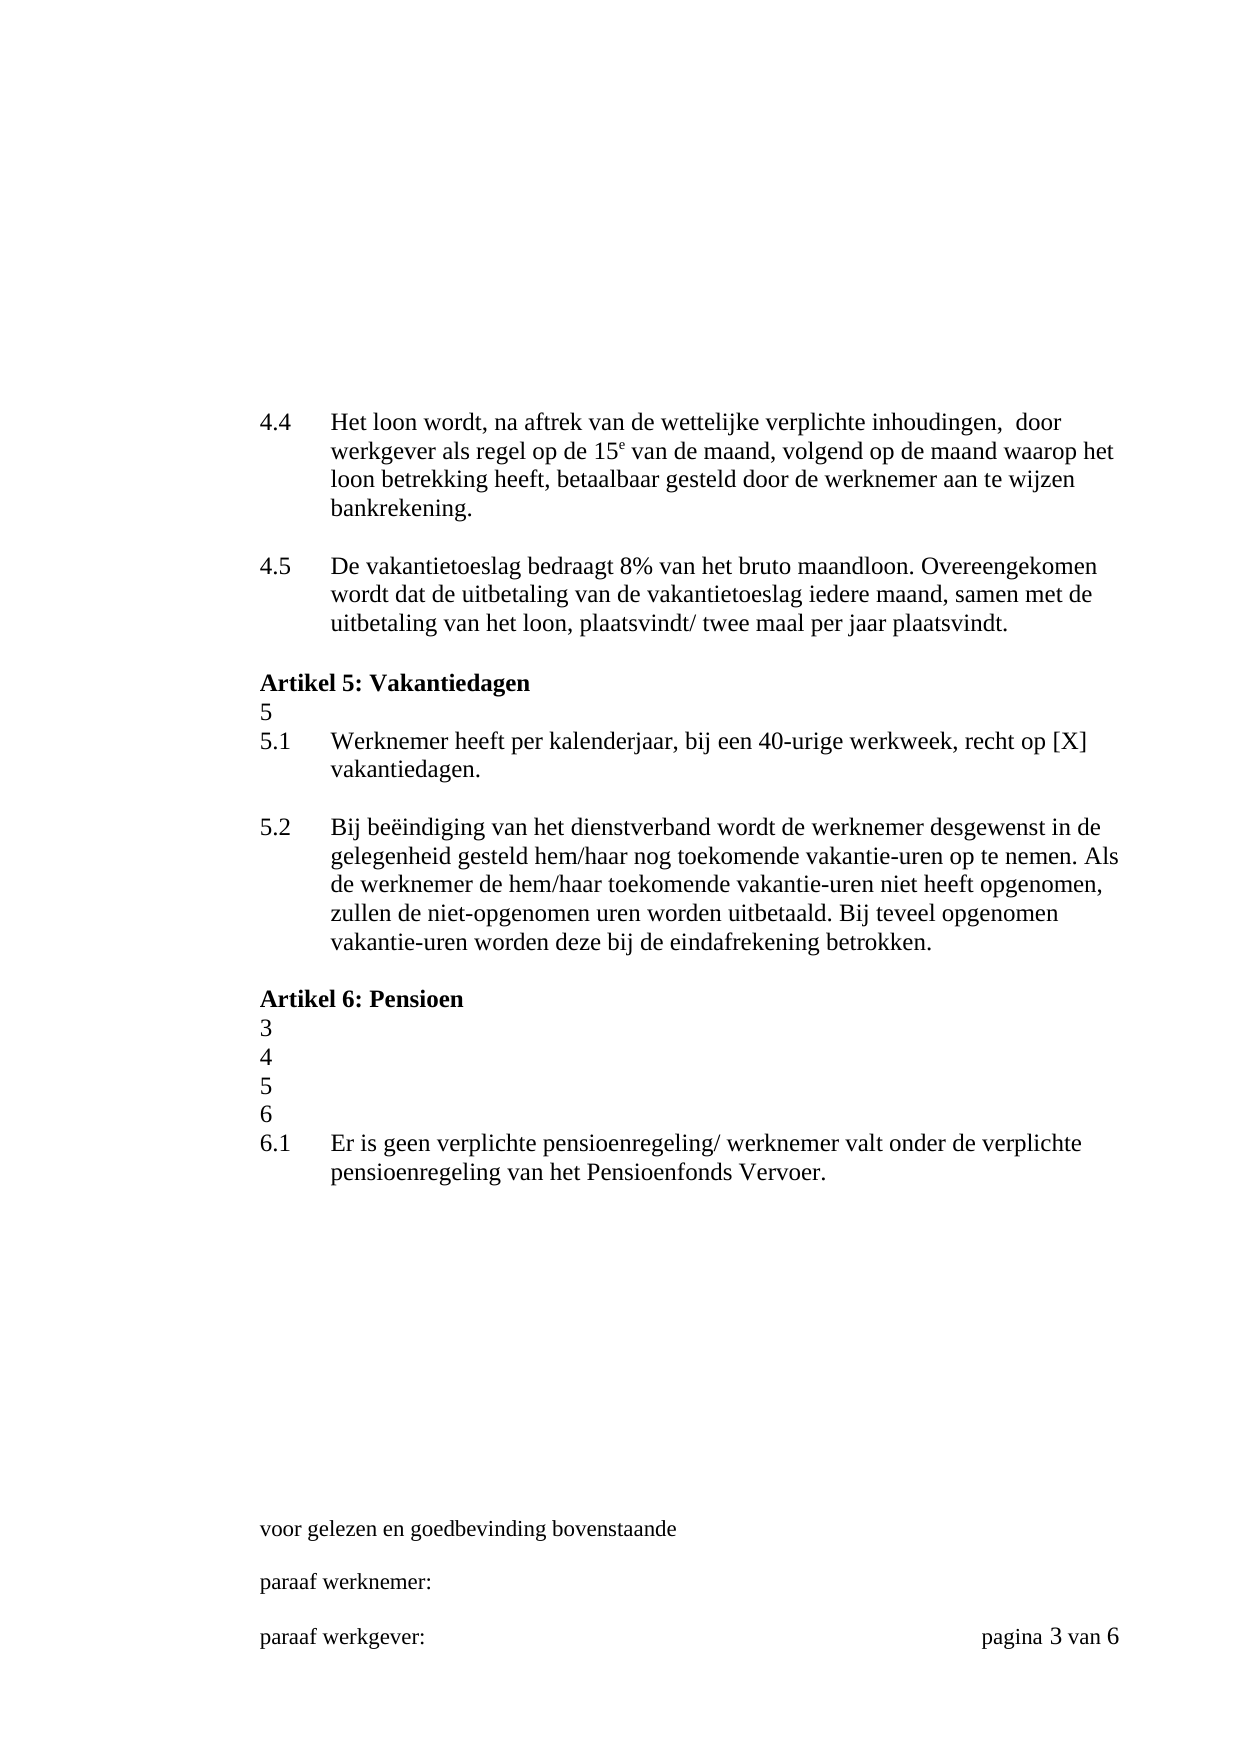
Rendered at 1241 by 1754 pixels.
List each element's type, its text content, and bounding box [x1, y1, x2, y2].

list De vakantietoeslag bedraagt 8% van het bruto maandloon. Overeengekomen wordt dat de uitbetaling van de vakantietoeslag iedere maand, samen met de uitbetaling van het loon, plaatsvindt/ twee maal per jaar plaatsvindt. [259, 551, 1122, 637]
list Het loon wordt, na aftrek van de wettelijke verplichte inhoudingen, door werkgever als regel op de 15e van de maand, volgend op de maand waarop het loon betrekking heeft, betaalbaar gesteld door de werknemer aan te wijzen bankrekening. [259, 407, 1122, 522]
list Er is geen verplichte pensioenregeling/ werknemer valt onder de verplichte pensioenregeling van het Pensioenfonds Vervoer. [259, 1128, 1122, 1186]
text Artikel 5: Vakantiedagen [259, 668, 1122, 697]
list Werknemer heeft per kalenderjaar, bij een 40-urige werkweek, recht op [X] vakantiedagen. [259, 726, 1122, 783]
list Bij beëindiging van het dienstverband wordt de werknemer desgewenst in de gelegenheid gesteld hem/haar nog toekomende vakantie-uren op te nemen. Als de werknemer de hem/haar toekomende vakantie-uren niet heeft opgenomen, zullen de niet-opgenomen uren worden uitbetaald. Bij teveel opgenomen vakantie-uren worden deze bij de eindafrekening betrokken. [259, 812, 1122, 956]
text Artikel 6: Pensioen [259, 984, 1122, 1013]
